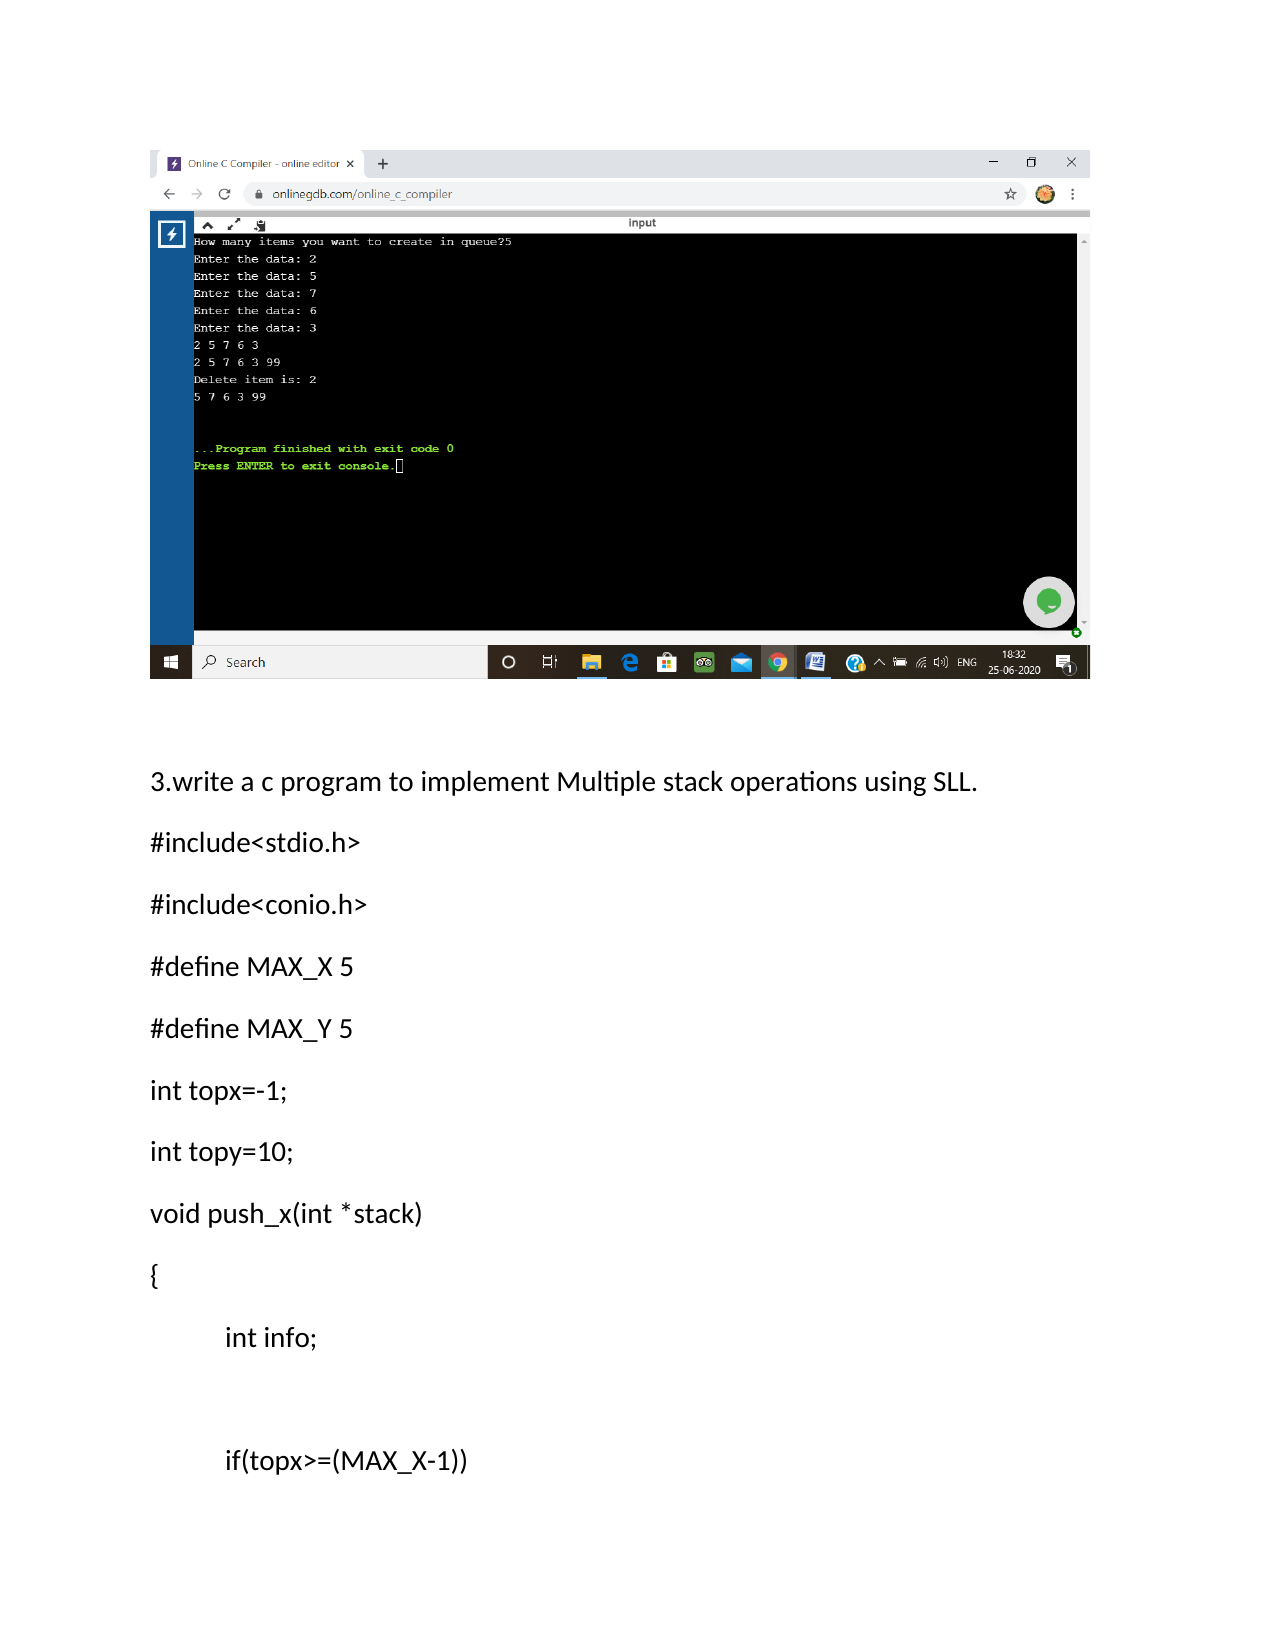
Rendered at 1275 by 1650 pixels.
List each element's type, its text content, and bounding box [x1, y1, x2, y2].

picture [150, 150, 1091, 679]
text if(topx>=(MAX_X-1)) [150, 1442, 1125, 1478]
text { [150, 1257, 1125, 1293]
text void push_x(int *stack) [150, 1195, 1125, 1231]
text int topx=-1; [150, 1072, 1125, 1107]
text #include<conio.h> [150, 886, 1125, 922]
text int info; [150, 1319, 1125, 1354]
text #include<stdio.h> [150, 824, 1125, 860]
text #define MAX_Y 5 [150, 1010, 1125, 1046]
text #define MAX_X 5 [150, 948, 1125, 984]
text int topy=10; [150, 1133, 1125, 1169]
text 3.write a c program to implement Multiple stack operations using SLL. [150, 763, 1125, 798]
